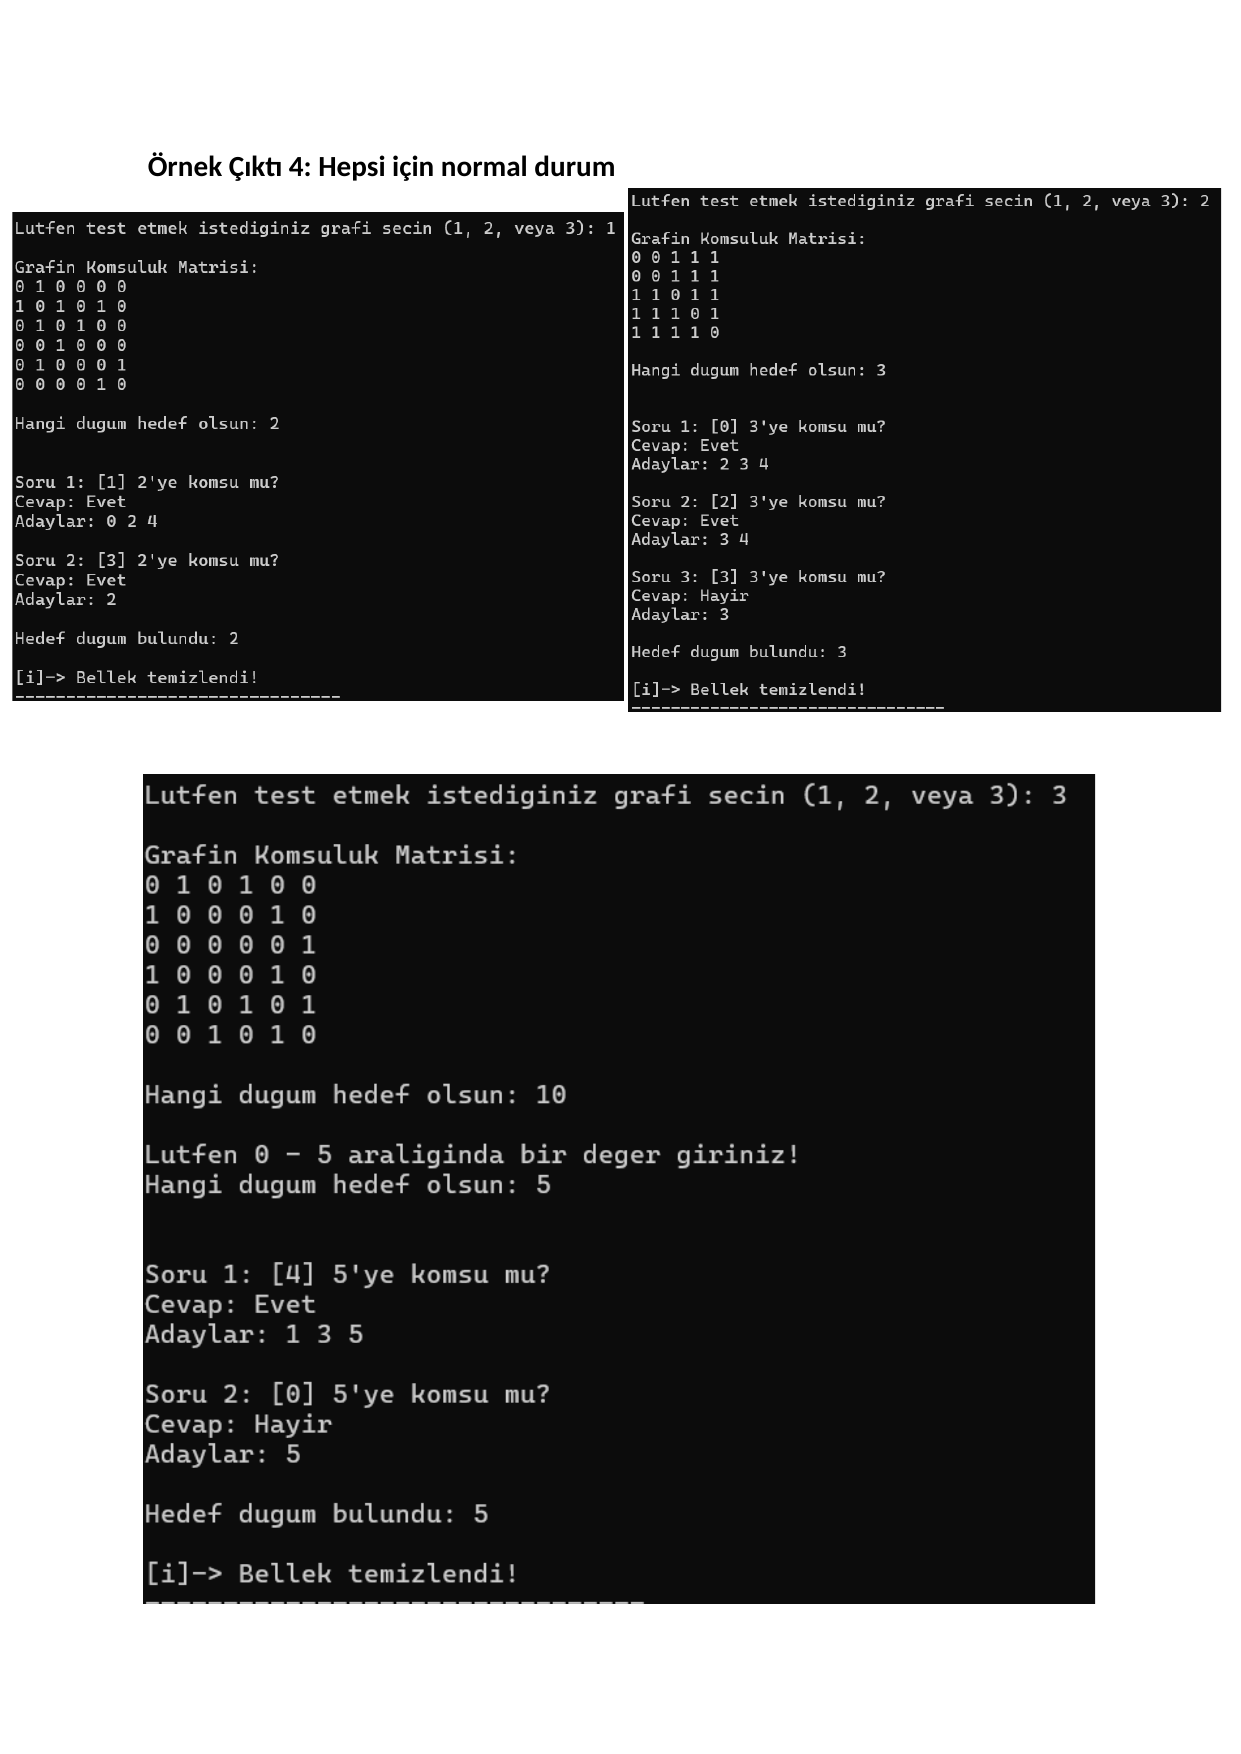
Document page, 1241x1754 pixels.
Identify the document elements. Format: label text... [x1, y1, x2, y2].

picture [627, 188, 1221, 710]
picture [11, 212, 624, 700]
text Örnek Çıktı 4: Hepsi için normal durum [148, 148, 1093, 183]
picture [141, 774, 1095, 1602]
